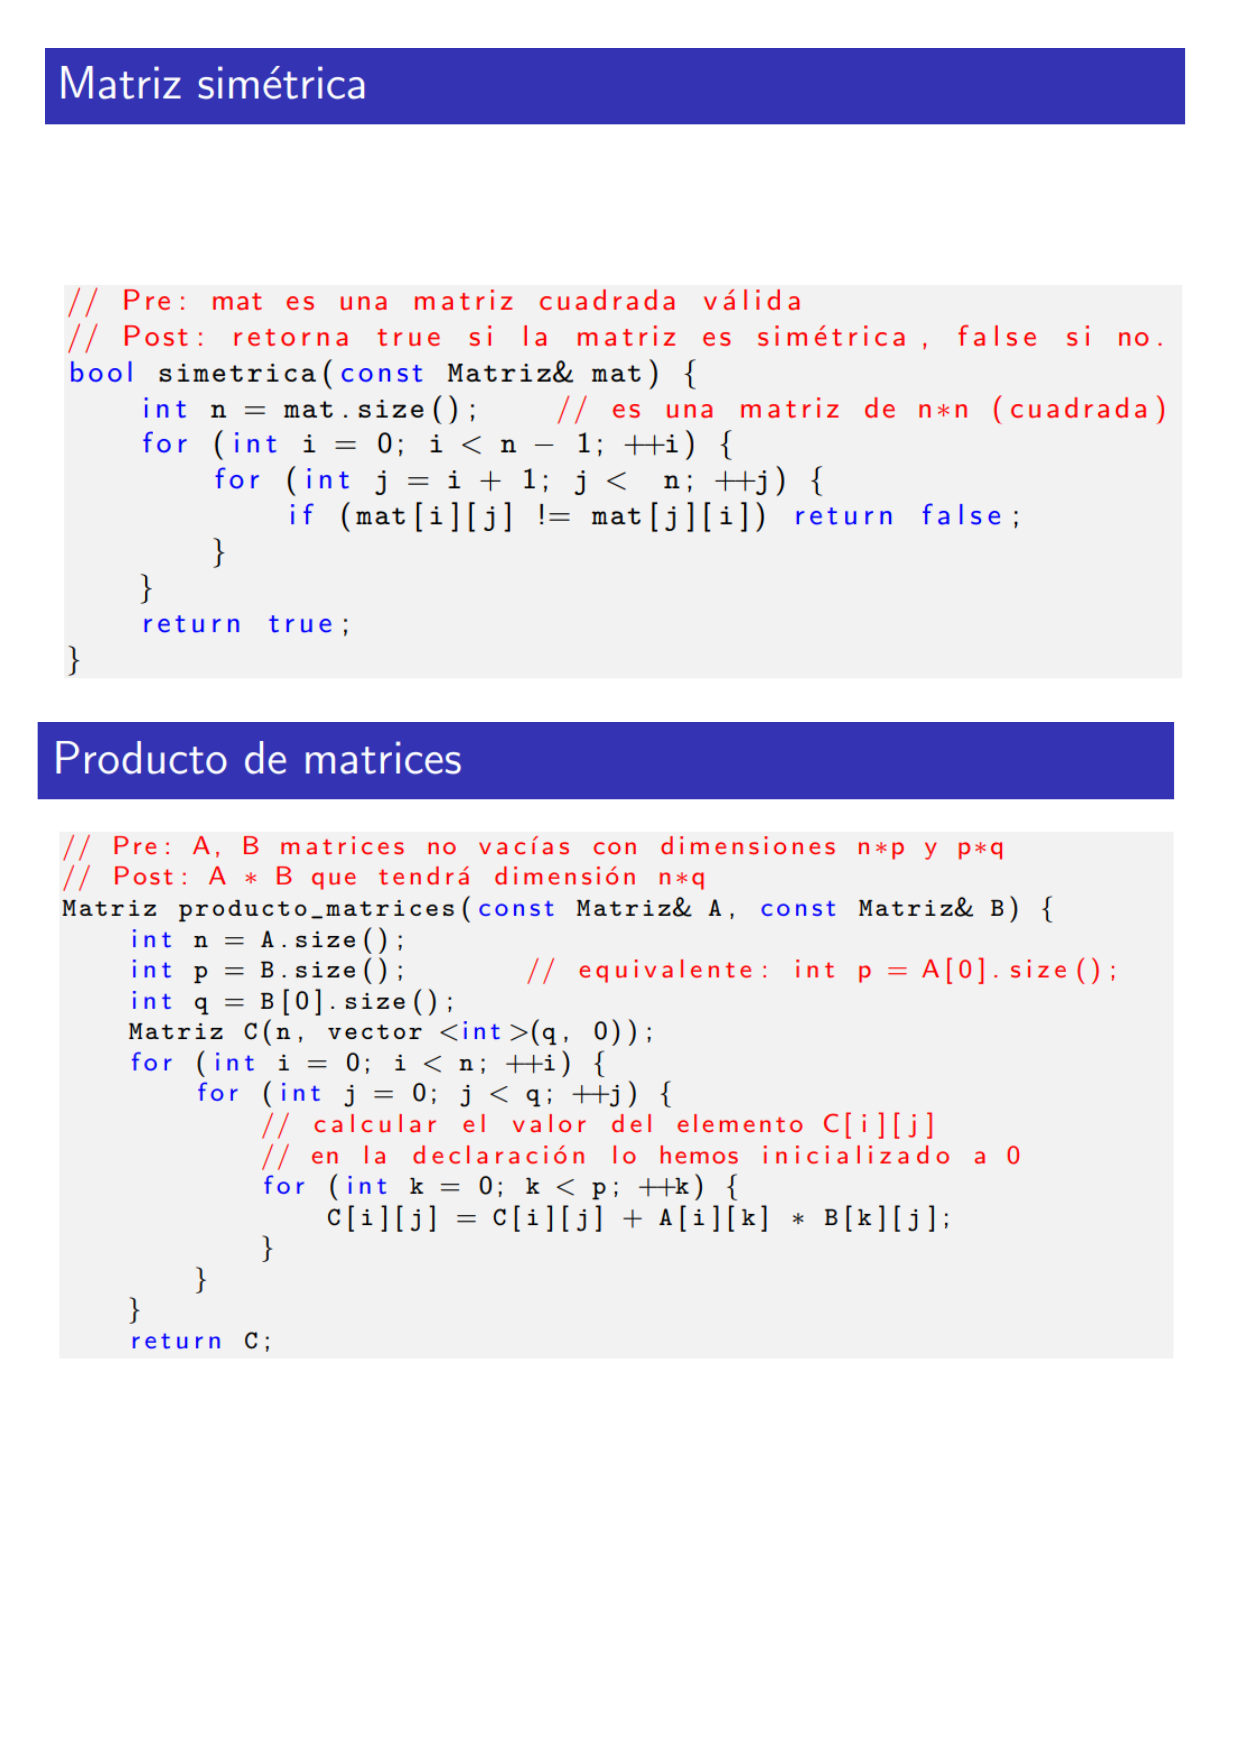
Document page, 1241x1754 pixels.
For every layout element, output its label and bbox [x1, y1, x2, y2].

picture [37, 722, 1173, 1361]
picture [45, 48, 1184, 683]
